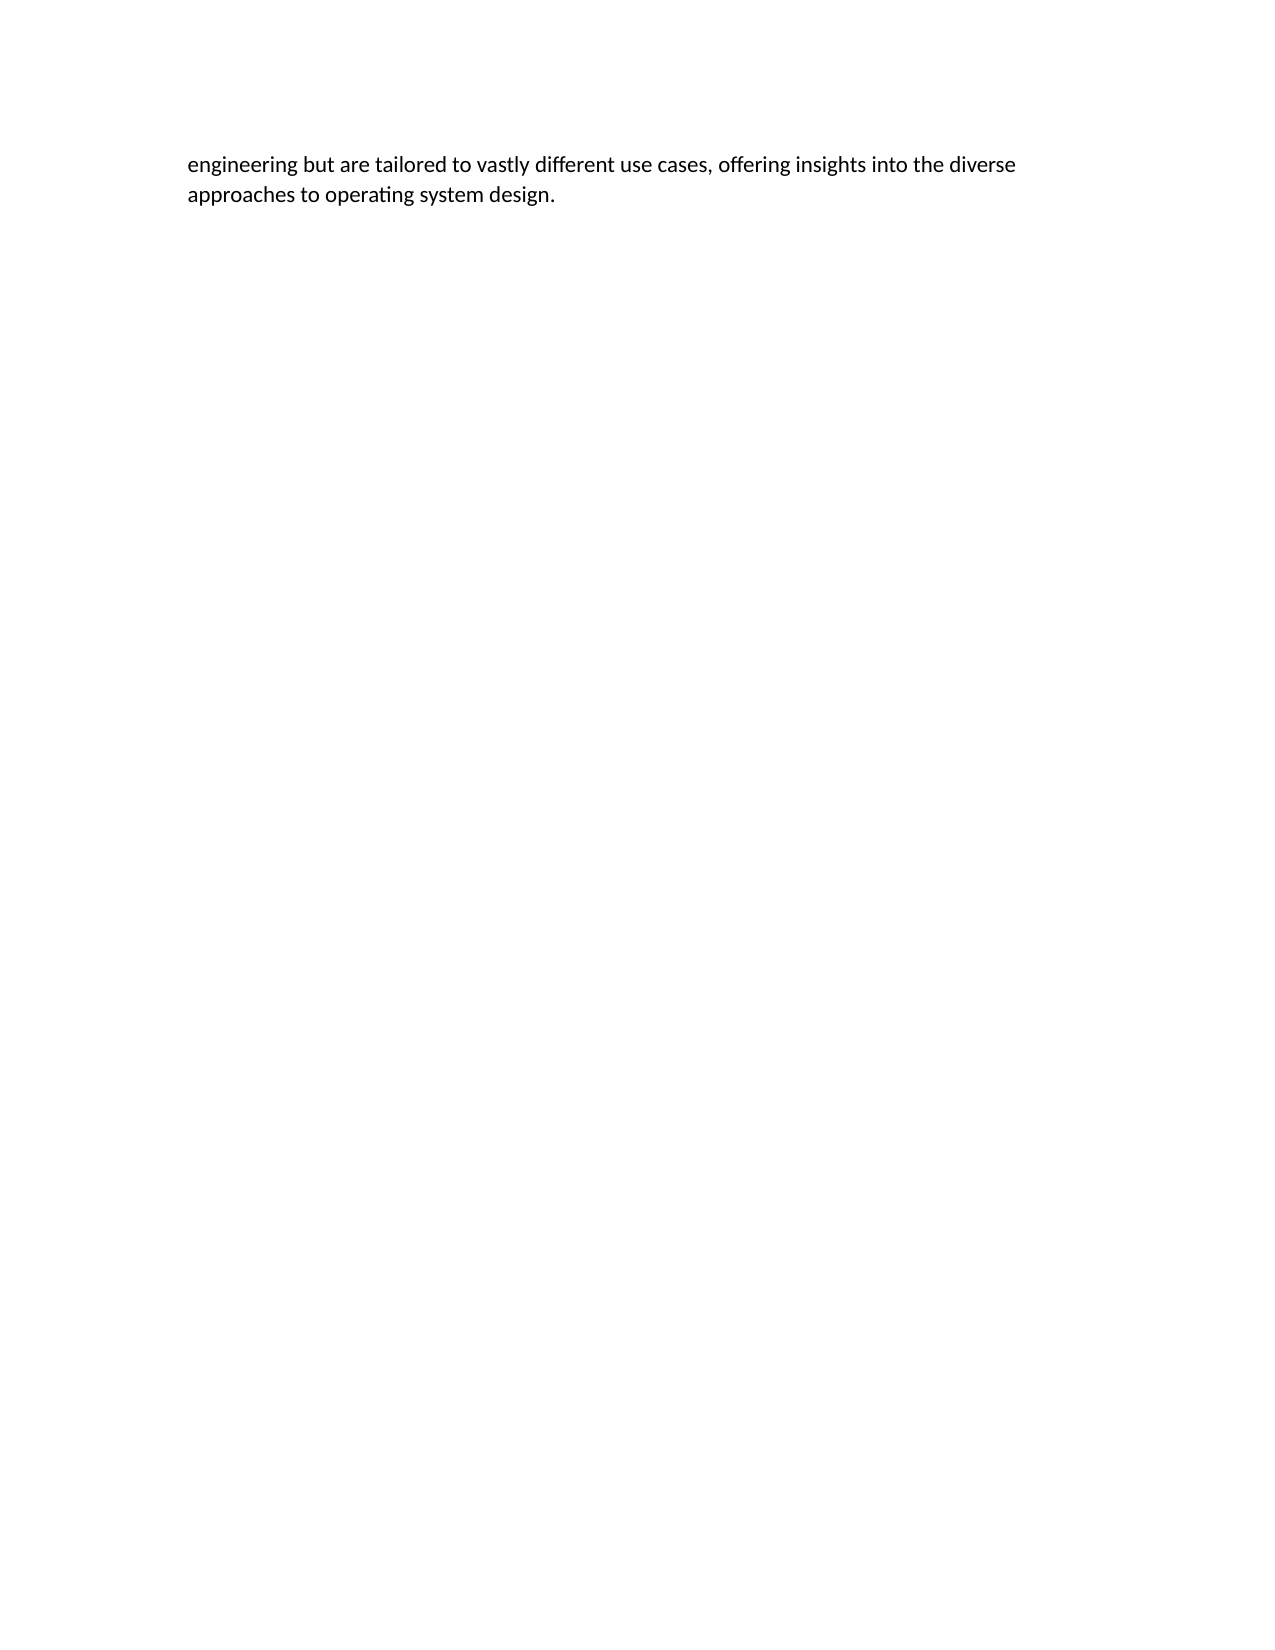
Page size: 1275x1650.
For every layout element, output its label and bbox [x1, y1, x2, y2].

text [187, 150, 1125, 208]
